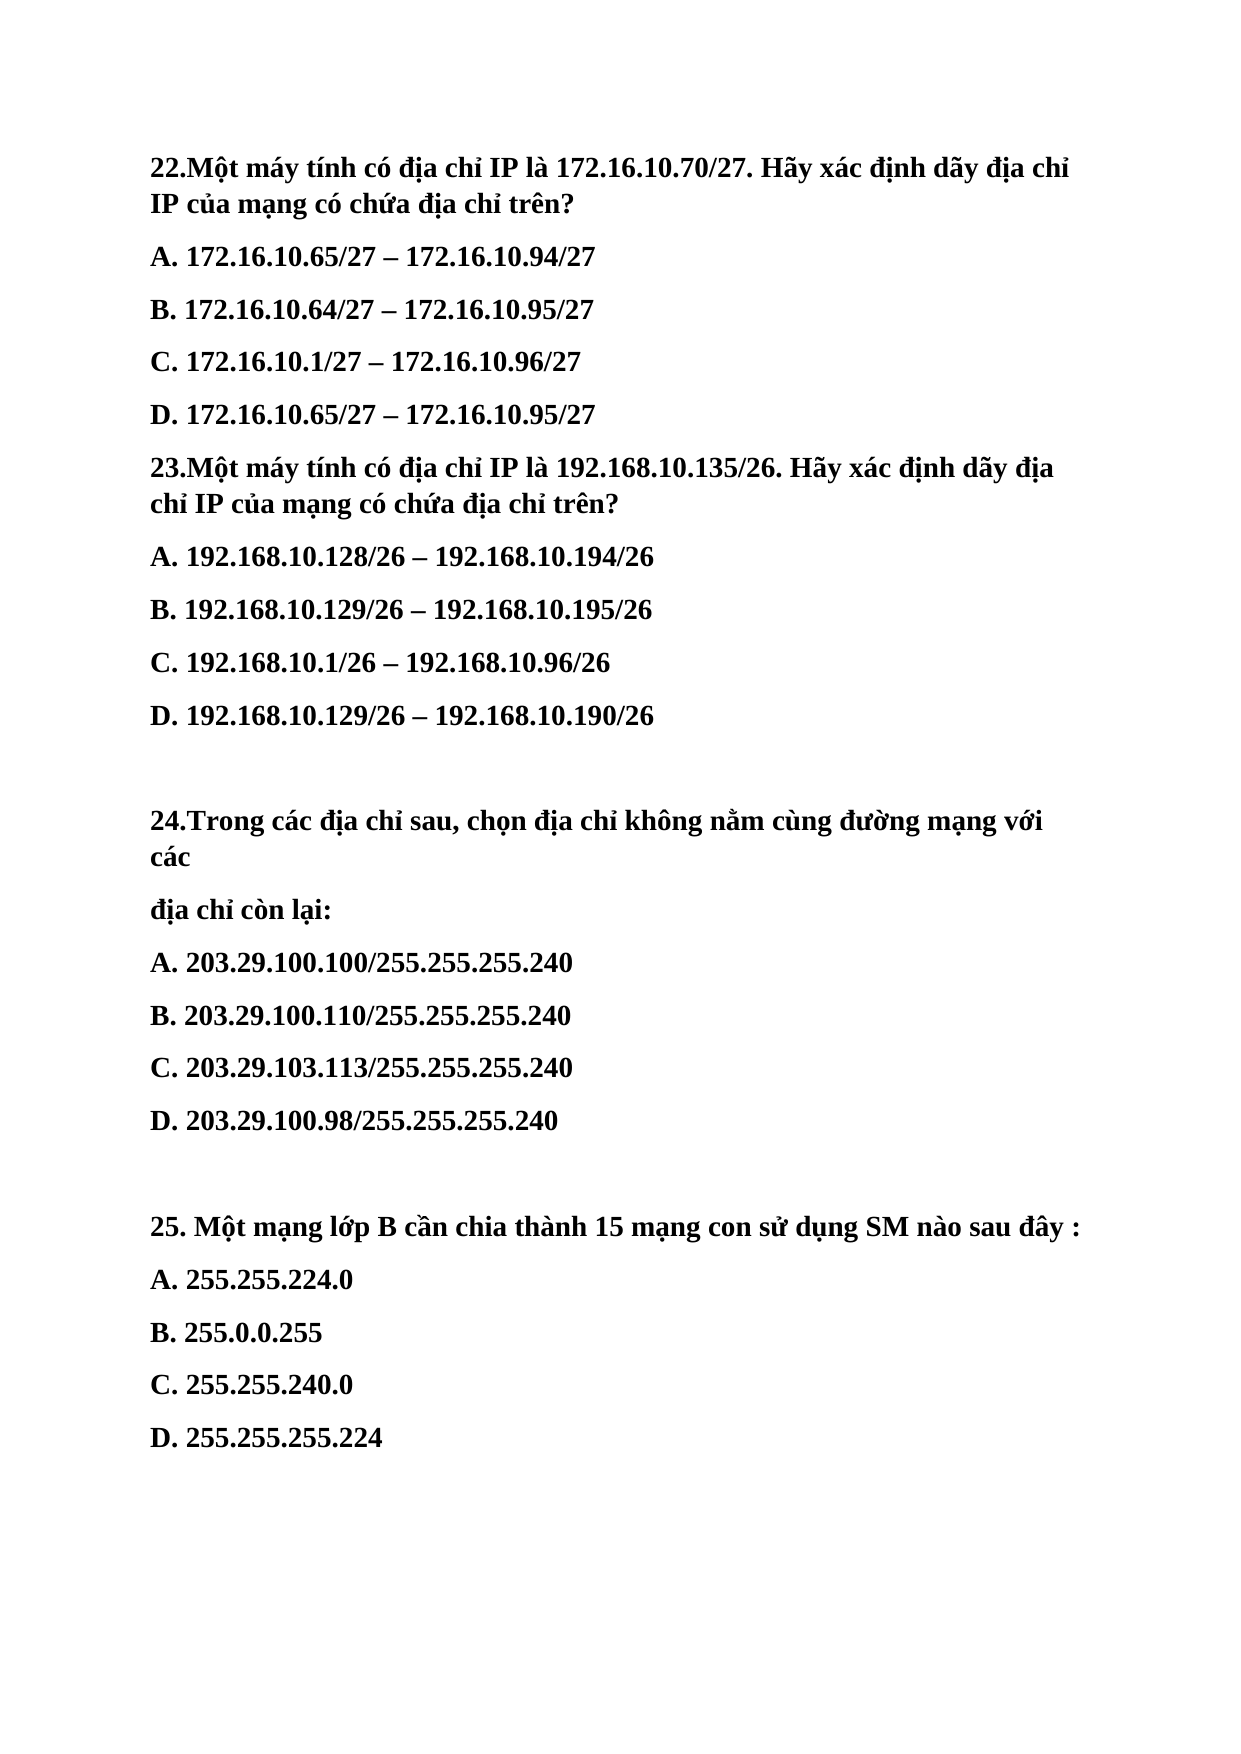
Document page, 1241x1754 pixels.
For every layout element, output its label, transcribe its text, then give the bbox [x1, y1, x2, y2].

text A. 192.168.10.128/26 – 192.168.10.194/26 [150, 539, 1090, 573]
text 24.Trong các địa chỉ sau, chọn địa chỉ không nằm cùng đường mạng với các [150, 803, 1090, 873]
text A. 203.29.100.100/255.255.255.240 [150, 945, 1090, 978]
text C. 203.29.103.113/255.255.255.240 [150, 1051, 1090, 1084]
text D. 172.16.10.65/27 – 172.16.10.95/27 [150, 397, 1090, 431]
text D. 192.168.10.129/26 – 192.168.10.190/26 [150, 698, 1090, 731]
text C. 192.168.10.1/26 – 192.168.10.96/26 [150, 645, 1090, 678]
text C. 255.255.240.0 [150, 1367, 1090, 1401]
text B. 255.0.0.255 [150, 1315, 1090, 1348]
text địa chỉ còn lại: [150, 892, 1090, 926]
text B. 172.16.10.64/27 – 172.16.10.95/27 [150, 292, 1090, 325]
text 22.Một máy tính có địa chỉ IP là 172.16.10.70/27. Hãy xác định dãy địa chỉ IP của mạng có chứa địa chỉ trên? [150, 150, 1090, 220]
text A. 255.255.224.0 [150, 1262, 1090, 1295]
text C. 172.16.10.1/27 – 172.16.10.96/27 [150, 344, 1090, 378]
text B. 203.29.100.110/255.255.255.240 [150, 998, 1090, 1031]
text 23.Một máy tính có địa chỉ IP là 192.168.10.135/26. Hãy xác định dãy địa chỉ IP của mạng có chứa địa chỉ trên? [150, 450, 1090, 520]
text A. 172.16.10.65/27 – 172.16.10.94/27 [150, 239, 1090, 272]
text D. 255.255.255.224 [150, 1420, 1090, 1454]
text D. 203.29.100.98/255.255.255.240 [150, 1103, 1090, 1137]
text B. 192.168.10.129/26 – 192.168.10.195/26 [150, 592, 1090, 626]
text 25. Một mạng lớp B cần chia thành 15 mạng con sử dụng SM nào sau đây : [150, 1209, 1090, 1243]
